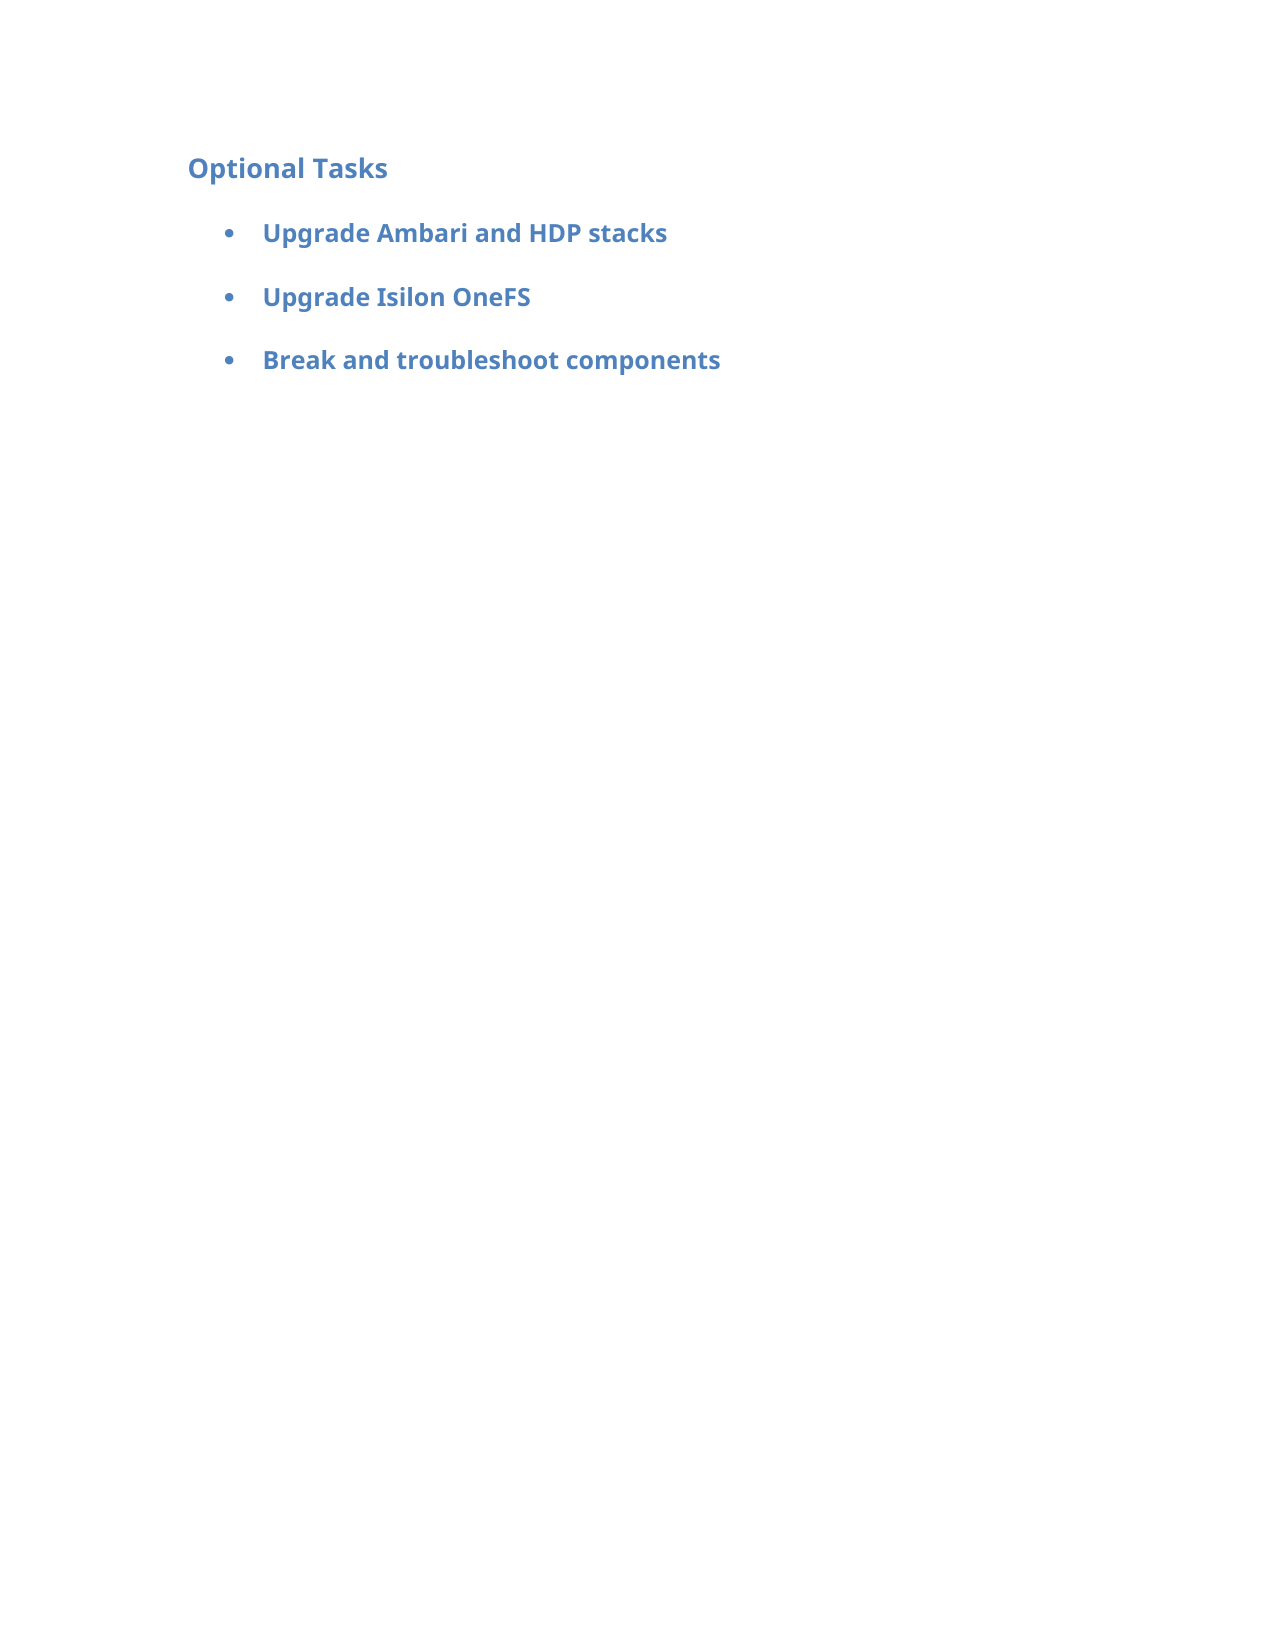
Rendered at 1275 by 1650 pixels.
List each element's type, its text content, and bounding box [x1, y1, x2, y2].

subtitle Upgrade Ambari and HDP stacks [225, 216, 1087, 250]
subtitle Break and troubleshoot components [225, 342, 1087, 377]
subtitle Optional Tasks [187, 150, 1087, 187]
subtitle Upgrade Isilon OneFS [225, 279, 1087, 313]
